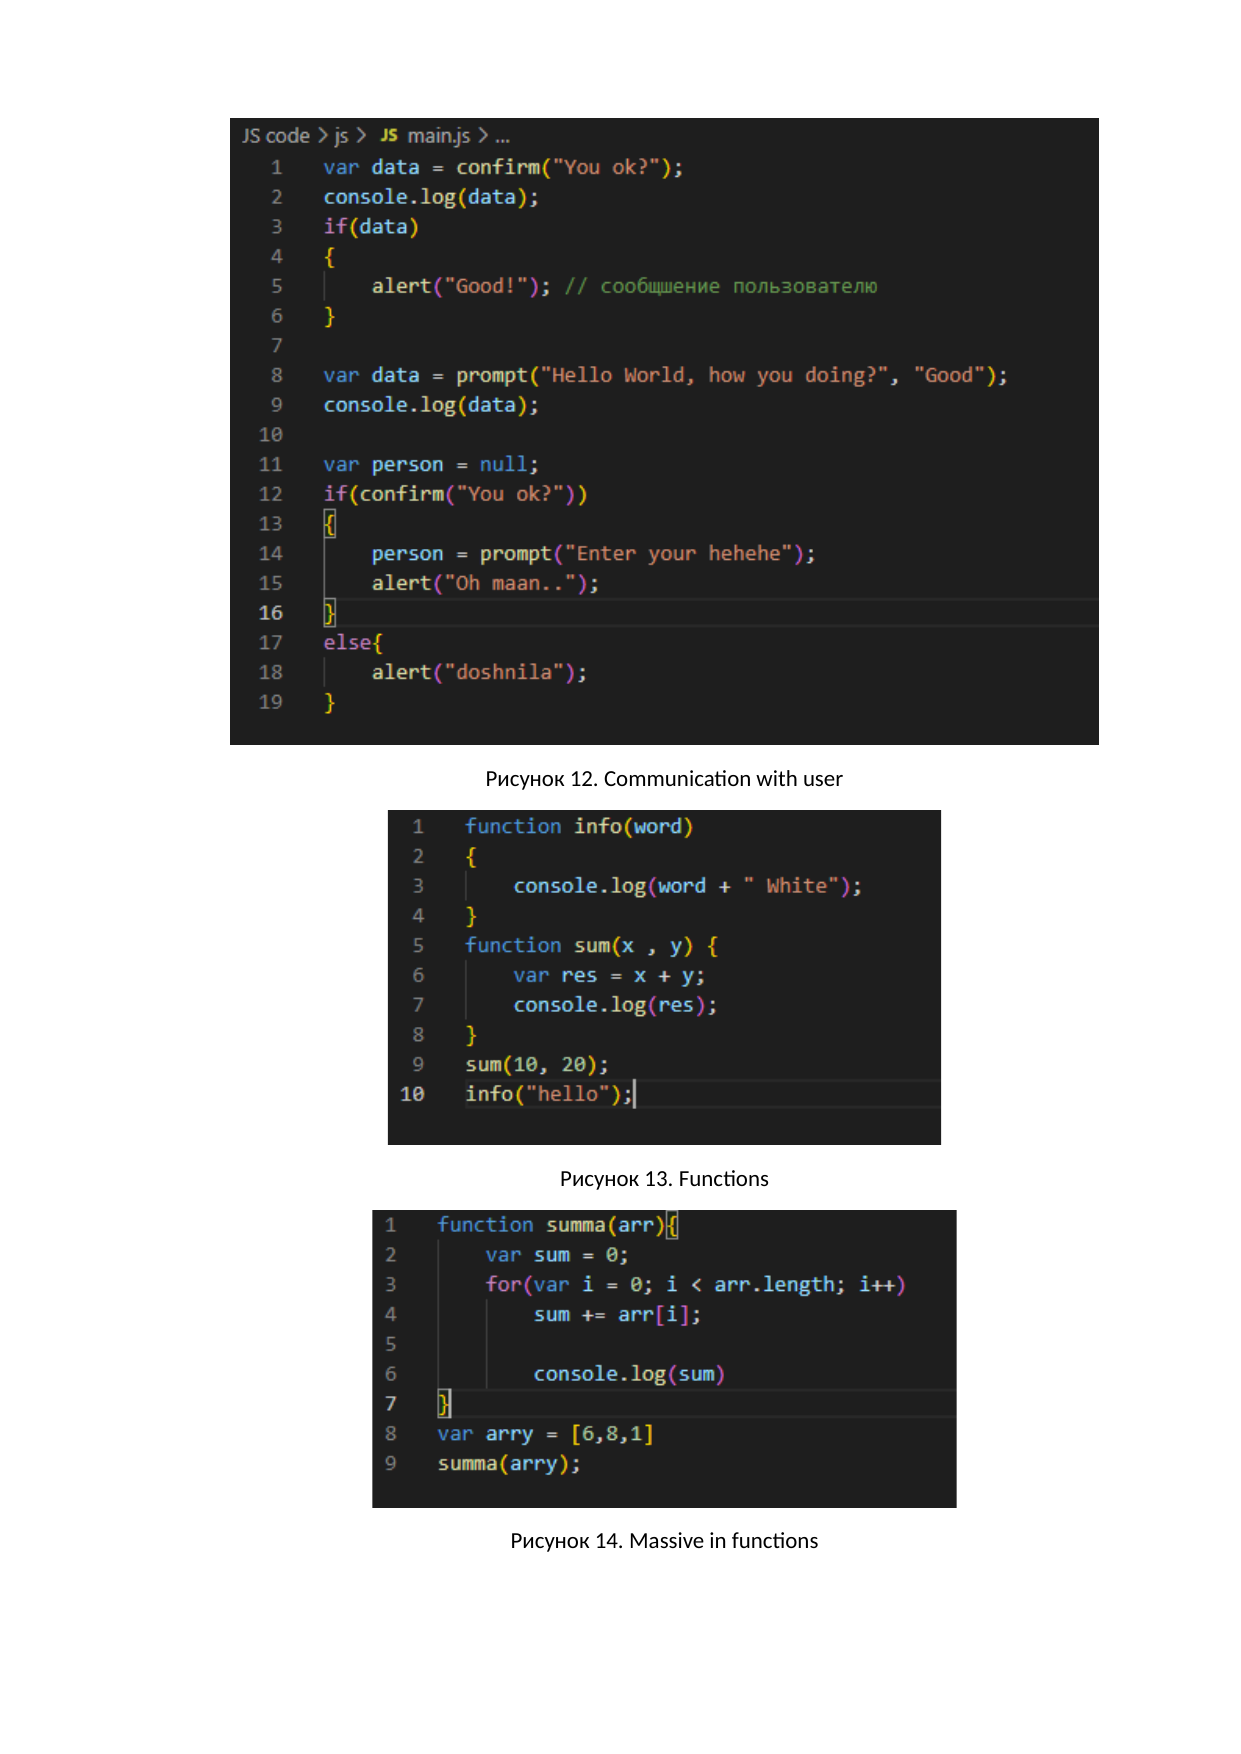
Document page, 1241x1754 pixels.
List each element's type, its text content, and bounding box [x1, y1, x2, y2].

text Рисунок 13. Functions [177, 1164, 1152, 1192]
text Рисунок 14. Massive in functions [177, 1527, 1152, 1554]
text Рисунок 12. Communication with user [177, 764, 1152, 792]
picture [387, 810, 942, 1145]
picture [372, 1210, 957, 1508]
picture [230, 118, 1099, 745]
